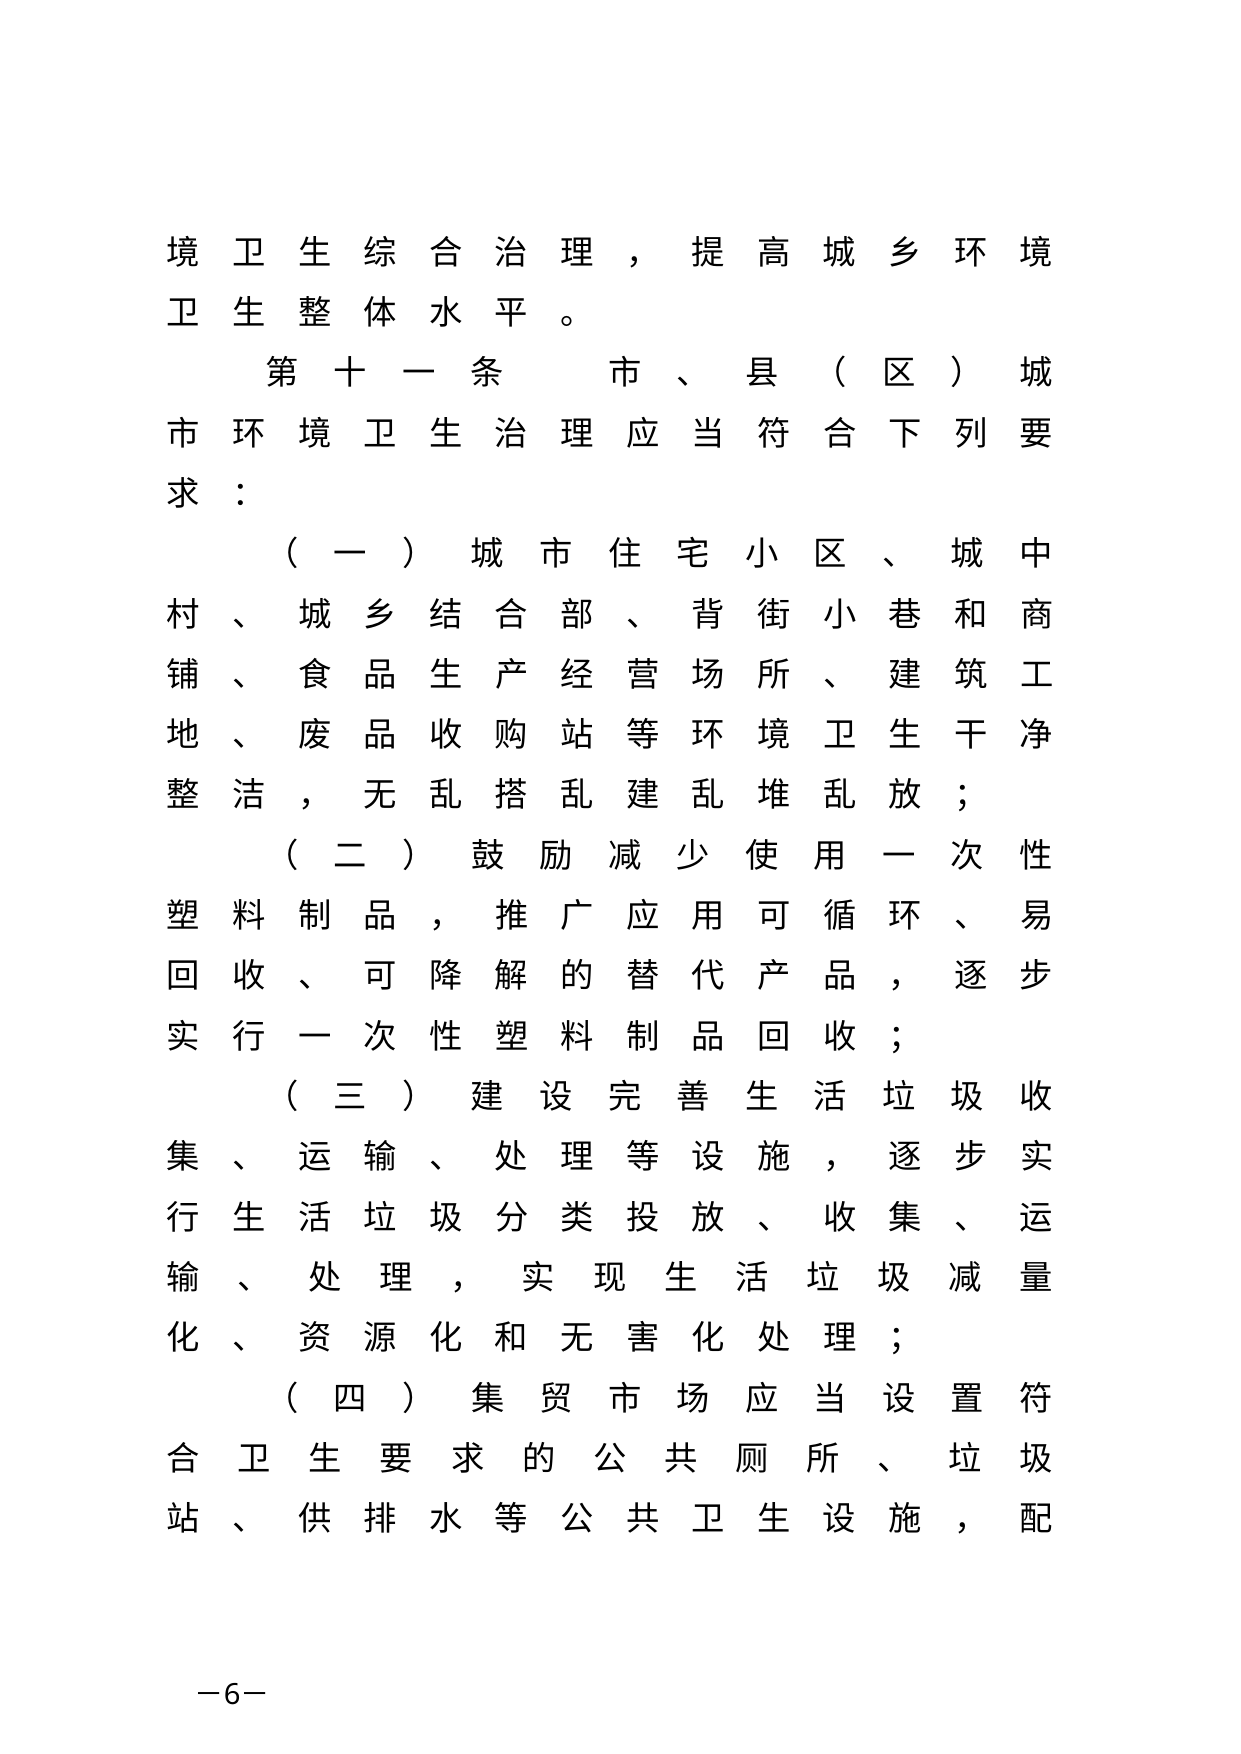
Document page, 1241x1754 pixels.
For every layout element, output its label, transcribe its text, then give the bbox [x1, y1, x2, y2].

text 第十一条 市、县（区）城市环境卫生治理应当符合下列要求： [167, 340, 1085, 521]
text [167, 219, 1085, 340]
text （一）城市住宅小区、城中村、城乡结合部、背街小巷和商铺、食品生产经营场所、建筑工地、废品收购站等环境卫生干净整洁，无乱搭乱建乱堆乱放； [167, 521, 1085, 822]
text （三）建设完善生活垃圾收集、运输、处理等设施，逐步实行生活垃圾分类投放、收集、运输、处理，实现生活垃圾减量化、资源化和无害化处理； [167, 1064, 1085, 1365]
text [167, 1365, 1085, 1546]
text （二）鼓励减少使用一次性塑料制品，推广应用可循环、易回收、可降解的替代产品，逐步实行一次性塑料制品回收； [167, 822, 1085, 1064]
